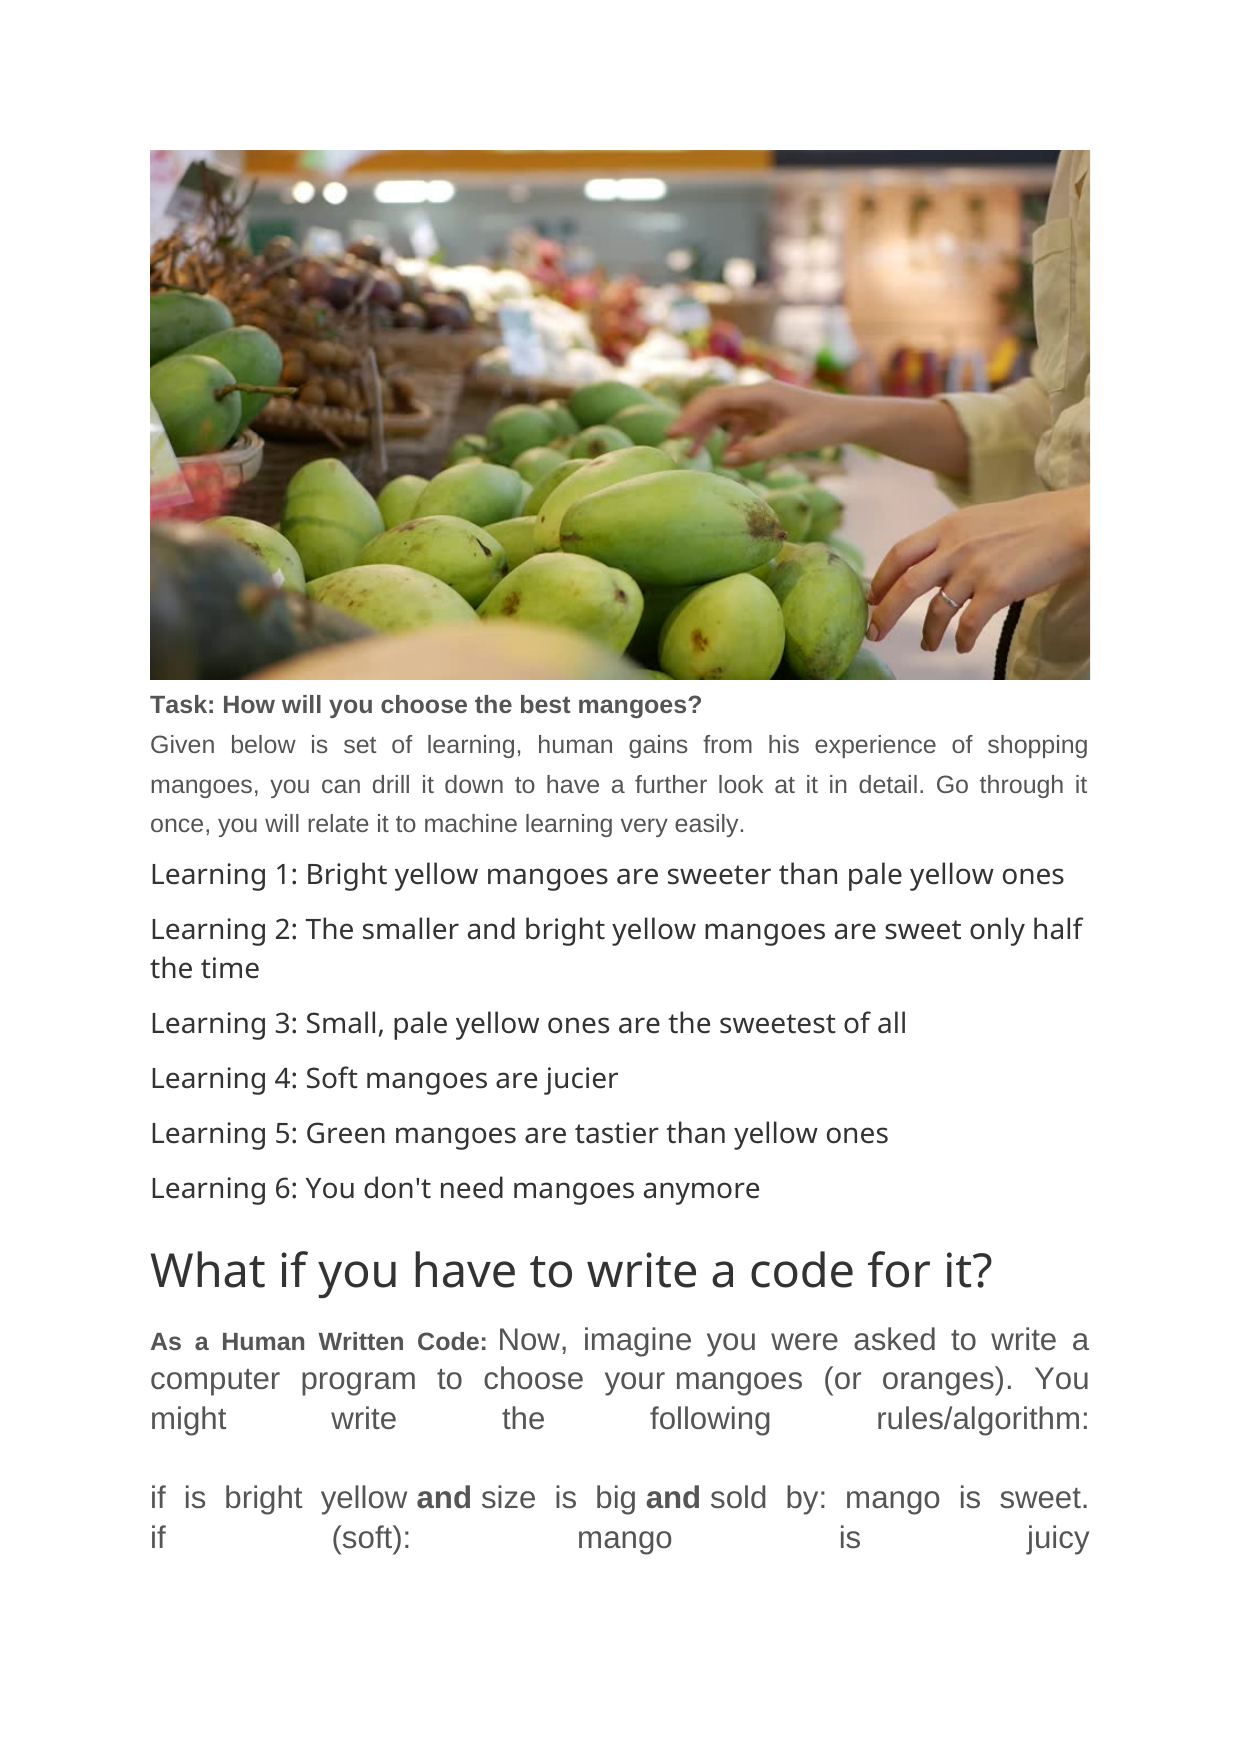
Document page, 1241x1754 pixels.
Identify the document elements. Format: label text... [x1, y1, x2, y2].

text Given below is set of learning, human gains from his experience of shopping mangoes, you can drill it down to have a further look at it in detail. Go through it once, you will relate it to machine learning very easily. [150, 719, 1090, 838]
text Learning 4: Soft mangoes are jucier [150, 1058, 1090, 1096]
text Task: How will you choose the best mangoes? [150, 680, 1090, 719]
text Learning 3: Small, pale yellow ones are the sweetest of all [150, 1003, 1090, 1041]
picture [150, 150, 1091, 680]
text if is bright yellow and size is big and sold by: mango is sweet. if (soft): mango is juicy [150, 1475, 1090, 1594]
text Learning 5: Green mangoes are tastier than yellow ones [150, 1113, 1090, 1151]
text What if you have to write a code for it? [150, 1238, 1090, 1301]
text Learning 6: You don't need mangoes anymore [150, 1168, 1090, 1206]
text Learning 2: The smaller and bright yellow mangoes are sweet only half the time [150, 910, 1090, 986]
text Learning 1: Bright yellow mangoes are sweeter than pale yellow ones [150, 855, 1090, 893]
text As a Human Written Code: Now, imagine you were asked to write a computer program to choose your mangoes (or oranges). You might write the following rules/algorithm: [150, 1317, 1090, 1475]
